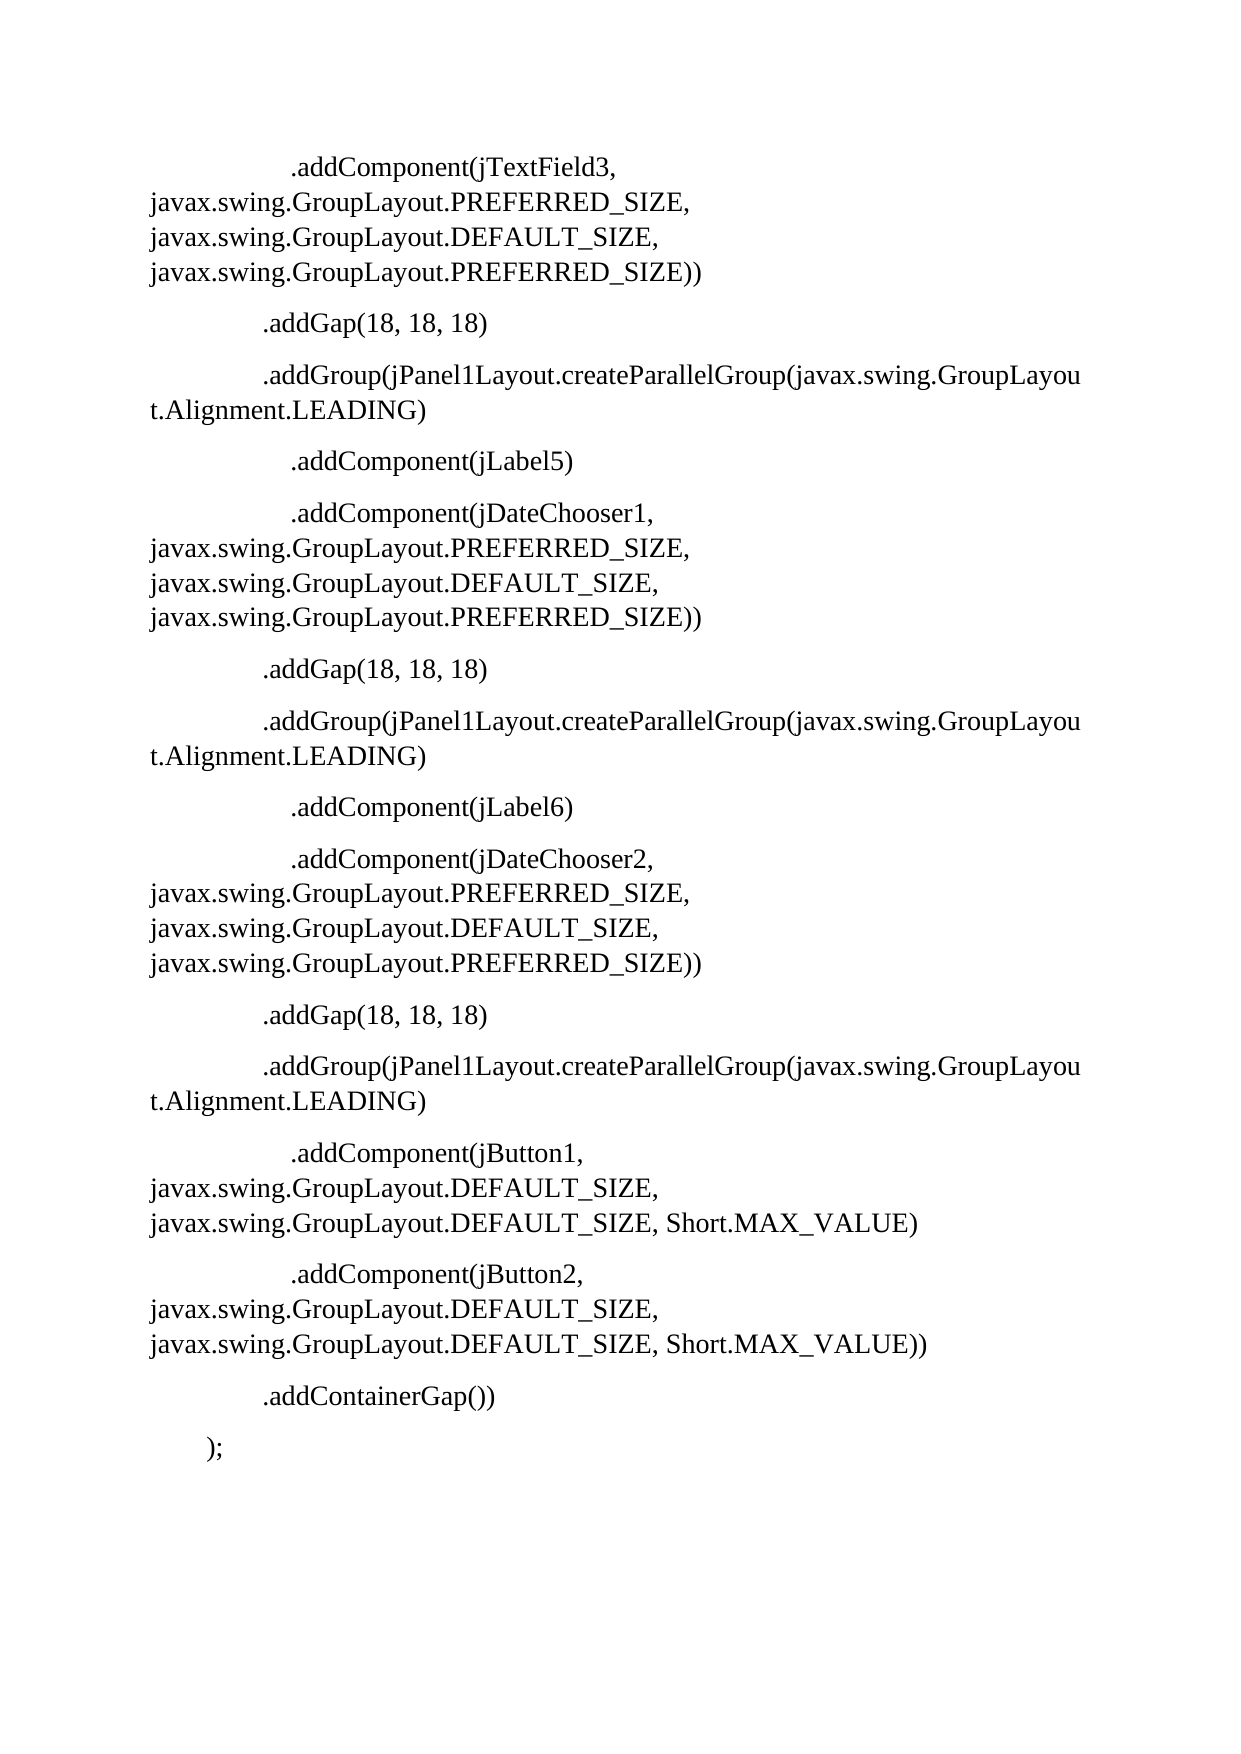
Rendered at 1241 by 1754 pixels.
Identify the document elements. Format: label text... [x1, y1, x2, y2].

text ); [150, 1430, 1090, 1463]
text .addGap(18, 18, 18) [150, 652, 1090, 684]
text .addComponent(jButton2, javax.swing.GroupLayout.DEFAULT_SIZE, javax.swing.GroupLayout.DEFAULT_SIZE, Short.MAX_VALUE)) [150, 1257, 1090, 1359]
text .addComponent(jLabel6) [150, 790, 1090, 822]
text .addComponent(jButton1, javax.swing.GroupLayout.DEFAULT_SIZE, javax.swing.GroupLayout.DEFAULT_SIZE, Short.MAX_VALUE) [150, 1136, 1090, 1238]
text .addContainerGap()) [150, 1379, 1090, 1411]
text .addComponent(jDateChooser1, javax.swing.GroupLayout.PREFERRED_SIZE, javax.swing.GroupLayout.DEFAULT_SIZE, javax.swing.GroupLayout.PREFERRED_SIZE)) [150, 496, 1090, 633]
text .addComponent(jDateChooser2, javax.swing.GroupLayout.PREFERRED_SIZE, javax.swing.GroupLayout.DEFAULT_SIZE, javax.swing.GroupLayout.PREFERRED_SIZE)) [150, 842, 1090, 979]
text .addComponent(jLabel5) [150, 444, 1090, 477]
text .addGroup(jPanel1Layout.createParallelGroup(javax.swing.GroupLayout.Alignment.LEADING) [150, 358, 1090, 425]
text .addGap(18, 18, 18) [150, 998, 1090, 1030]
text .addGroup(jPanel1Layout.createParallelGroup(javax.swing.GroupLayout.Alignment.LEADING) [150, 704, 1090, 771]
text .addComponent(jTextField3, javax.swing.GroupLayout.PREFERRED_SIZE, javax.swing.GroupLayout.DEFAULT_SIZE, javax.swing.GroupLayout.PREFERRED_SIZE)) [150, 150, 1090, 287]
text .addGroup(jPanel1Layout.createParallelGroup(javax.swing.GroupLayout.Alignment.LEADING) [150, 1049, 1090, 1117]
text .addGap(18, 18, 18) [150, 306, 1090, 339]
